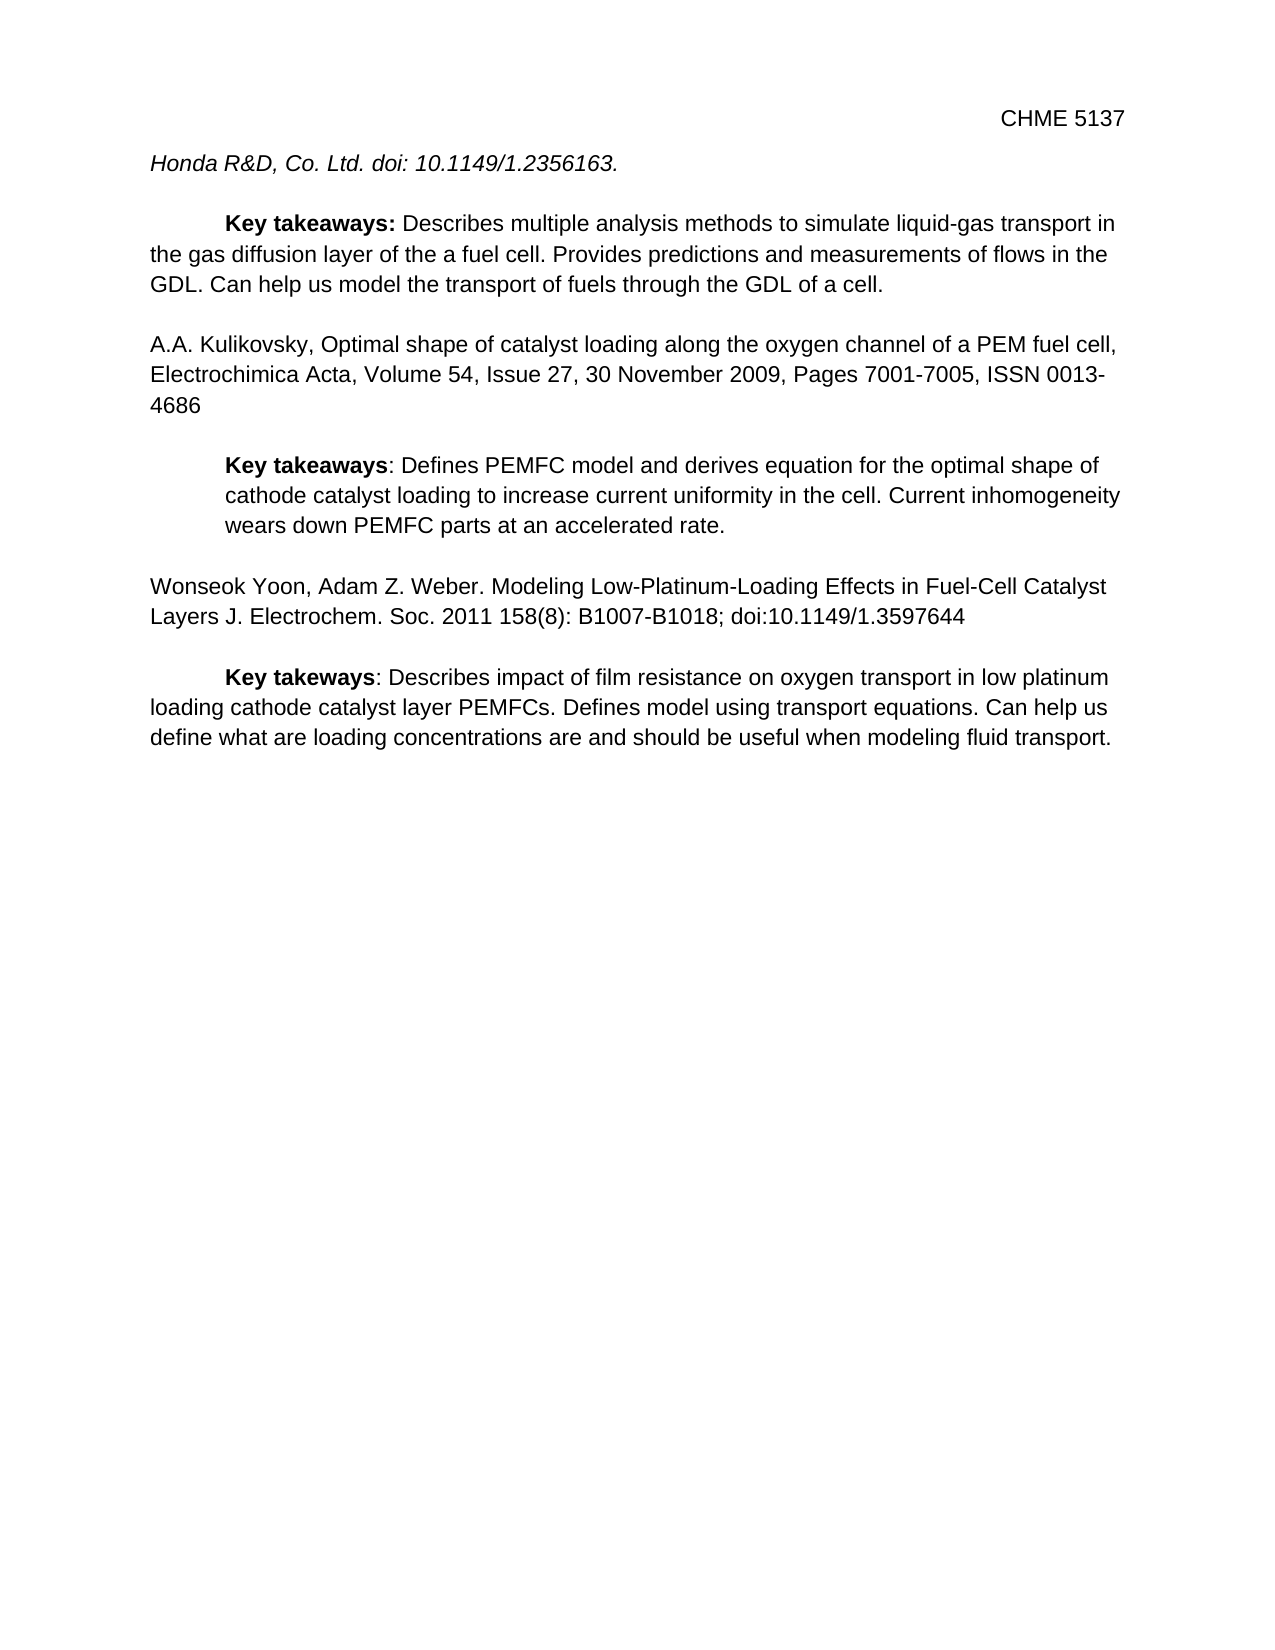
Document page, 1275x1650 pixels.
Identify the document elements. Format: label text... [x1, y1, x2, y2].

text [150, 150, 1125, 176]
text Wonseok Yoon, Adam Z. Weber. Modeling Low-Platinum-Loading Effects in Fuel-Cell Catalyst Layers J. Electrochem. Soc. 2011 158(8): B1007-B1018; doi:10.1149/1.3597644 [150, 573, 1125, 629]
text Key takeaways: Describes multiple analysis methods to simulate liquid-gas transport in the gas diffusion layer of the a fuel cell. Provides predictions and measurements of flows in the GDL. Can help us model the transport of fuels through the GDL of a cell. [150, 210, 1125, 297]
text A.A. Kulikovsky, Optimal shape of catalyst loading along the oxygen channel of a PEM fuel cell, Electrochimica Acta, Volume 54, Issue 27, 30 November 2009, Pages 7001-7005, ISSN 0013-4686 [150, 331, 1125, 448]
text Key takeways: Describes impact of film resistance on oxygen transport in low platinum loading cathode catalyst layer PEMFCs. Defines model using transport equations. Can help us define what are loading concentrations are and should be useful when modeling fluid transport. [150, 663, 1125, 750]
text Key takeaways: Defines PEMFC model and derives equation for the optimal shape of cathode catalyst loading to increase current uniformity in the cell. Current inhomogeneity wears down PEMFC parts at an accelerated rate. [225, 452, 1125, 539]
